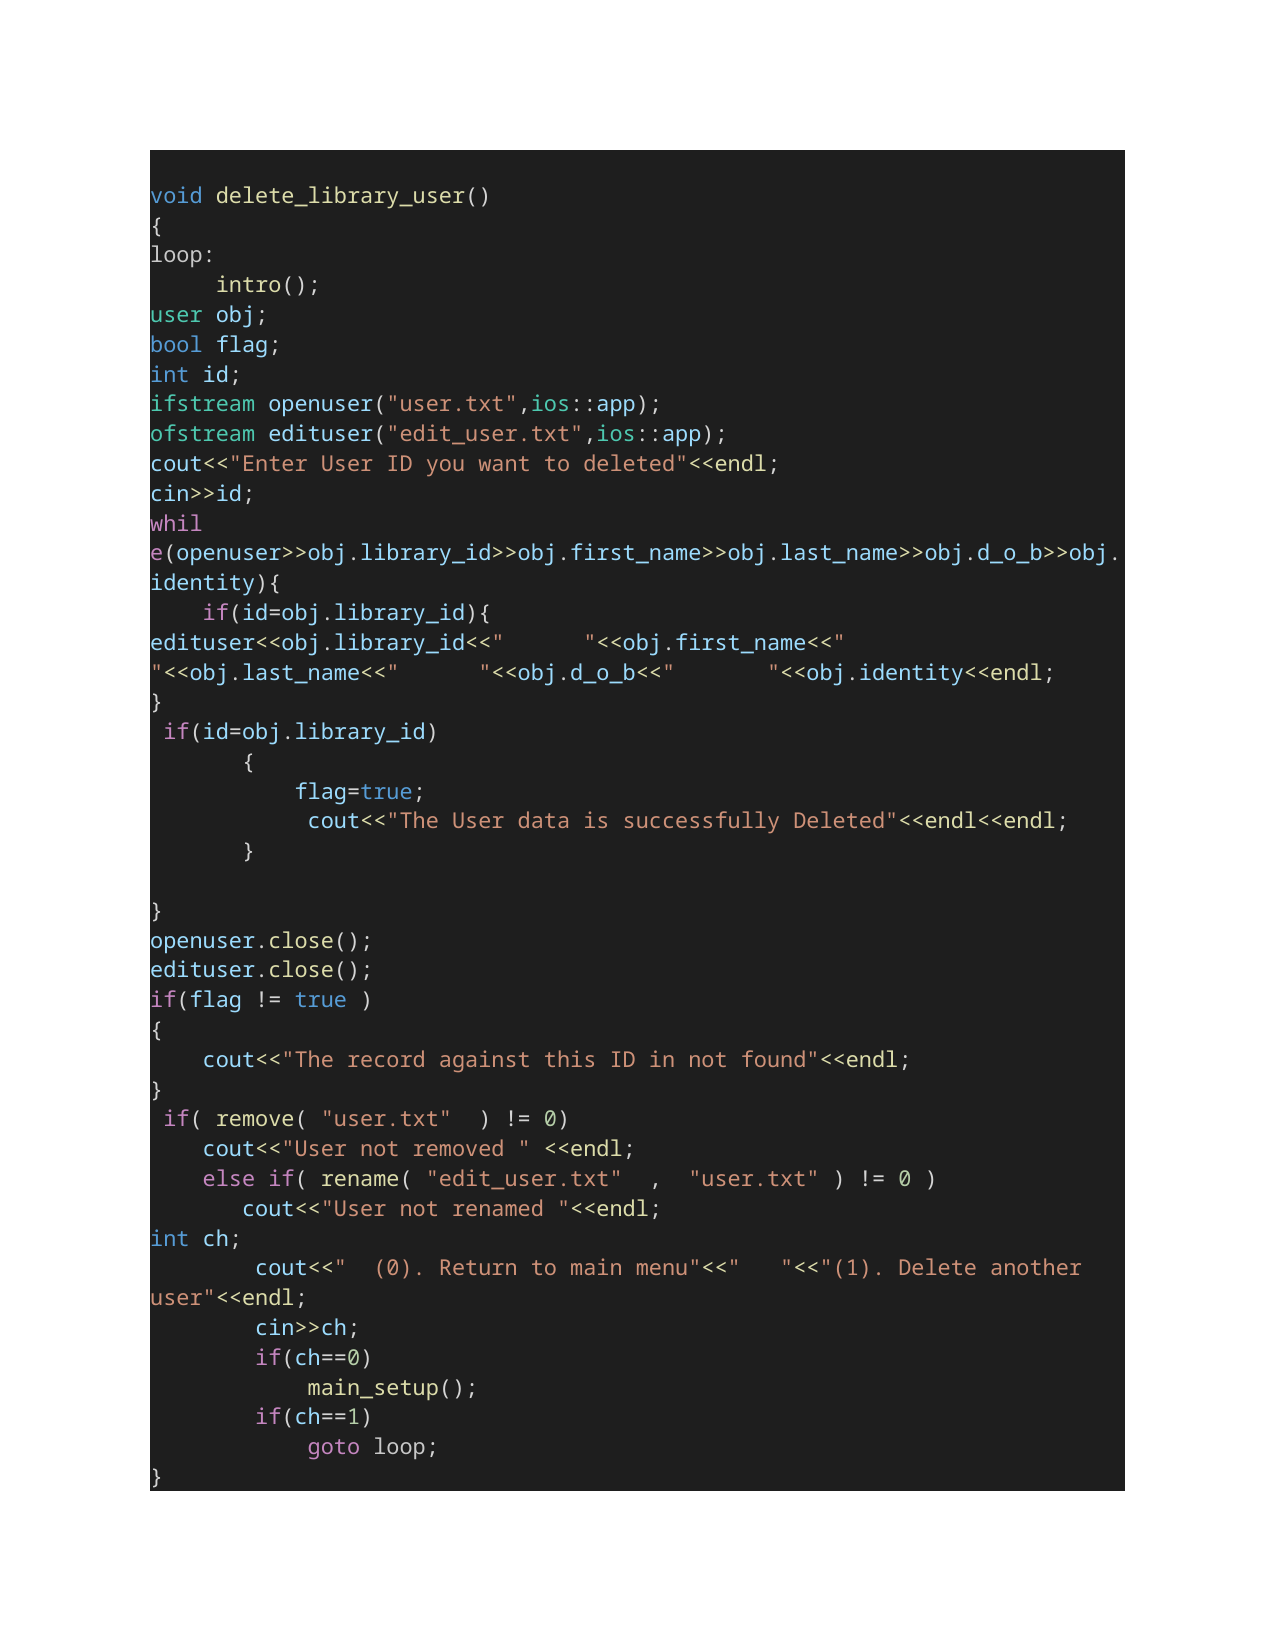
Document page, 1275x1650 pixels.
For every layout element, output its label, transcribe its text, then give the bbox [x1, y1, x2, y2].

text while(openuser>>obj.library_id>>obj.first_name>>obj.last_name>>obj.d_o_b>>obj.identity){ [150, 507, 1125, 597]
text if(ch==1) [150, 1401, 1125, 1431]
text main_setup(); [150, 1371, 1125, 1401]
text cout<<" (0). Return to main menu"<<" "<<"(1). Delete another user"<<endl; [150, 1252, 1125, 1312]
text } [150, 686, 1125, 716]
text flag=true; [150, 776, 1125, 805]
text { [150, 1014, 1125, 1044]
text int id; [150, 358, 1125, 388]
text edituser.close(); [150, 954, 1125, 984]
text void delete_library_user() [150, 180, 1125, 209]
text cout<<"The record against this ID in not found"<<endl; [150, 1044, 1125, 1073]
text ifstream openuser("user.txt",ios::app); [150, 388, 1125, 418]
text { [150, 746, 1125, 776]
text else if( rename( "edit_user.txt" , "user.txt" ) != 0 ) [150, 1163, 1125, 1193]
text if(id=obj.library_id) [150, 716, 1125, 746]
text int ch; [150, 1222, 1125, 1252]
text intro(); [150, 269, 1125, 299]
text edituser<<obj.library_id<<" "<<obj.first_name<<" "<<obj.last_name<<" "<<obj.d_o_b<<" "<<obj.identity<<endl; [150, 627, 1125, 686]
text if(ch==0) [150, 1342, 1125, 1371]
text loop: [150, 239, 1125, 269]
text cin>>ch; [150, 1312, 1125, 1342]
text cin>>id; [150, 478, 1125, 507]
text } [150, 1073, 1125, 1103]
text if(flag != true ) [150, 984, 1125, 1014]
text cout<<"User not removed " <<endl; [150, 1133, 1125, 1163]
text cout<<"The User data is successfully Deleted"<<endl<<endl; [150, 805, 1125, 835]
text { [150, 209, 1125, 239]
text ofstream edituser("edit_user.txt",ios::app); [150, 418, 1125, 448]
text cout<<"User not renamed "<<endl; [150, 1193, 1125, 1222]
text bool flag; [150, 329, 1125, 358]
text cout<<"Enter User ID you want to deleted"<<endl; [150, 448, 1125, 478]
text user obj; [150, 299, 1125, 329]
text goto loop; [150, 1431, 1125, 1461]
text if( remove( "user.txt" ) != 0) [150, 1103, 1125, 1133]
text if(id=obj.library_id){ [150, 597, 1125, 627]
text openuser.close(); [150, 924, 1125, 954]
text } [150, 895, 1125, 924]
text } [150, 1461, 1125, 1491]
text } [150, 835, 1125, 865]
